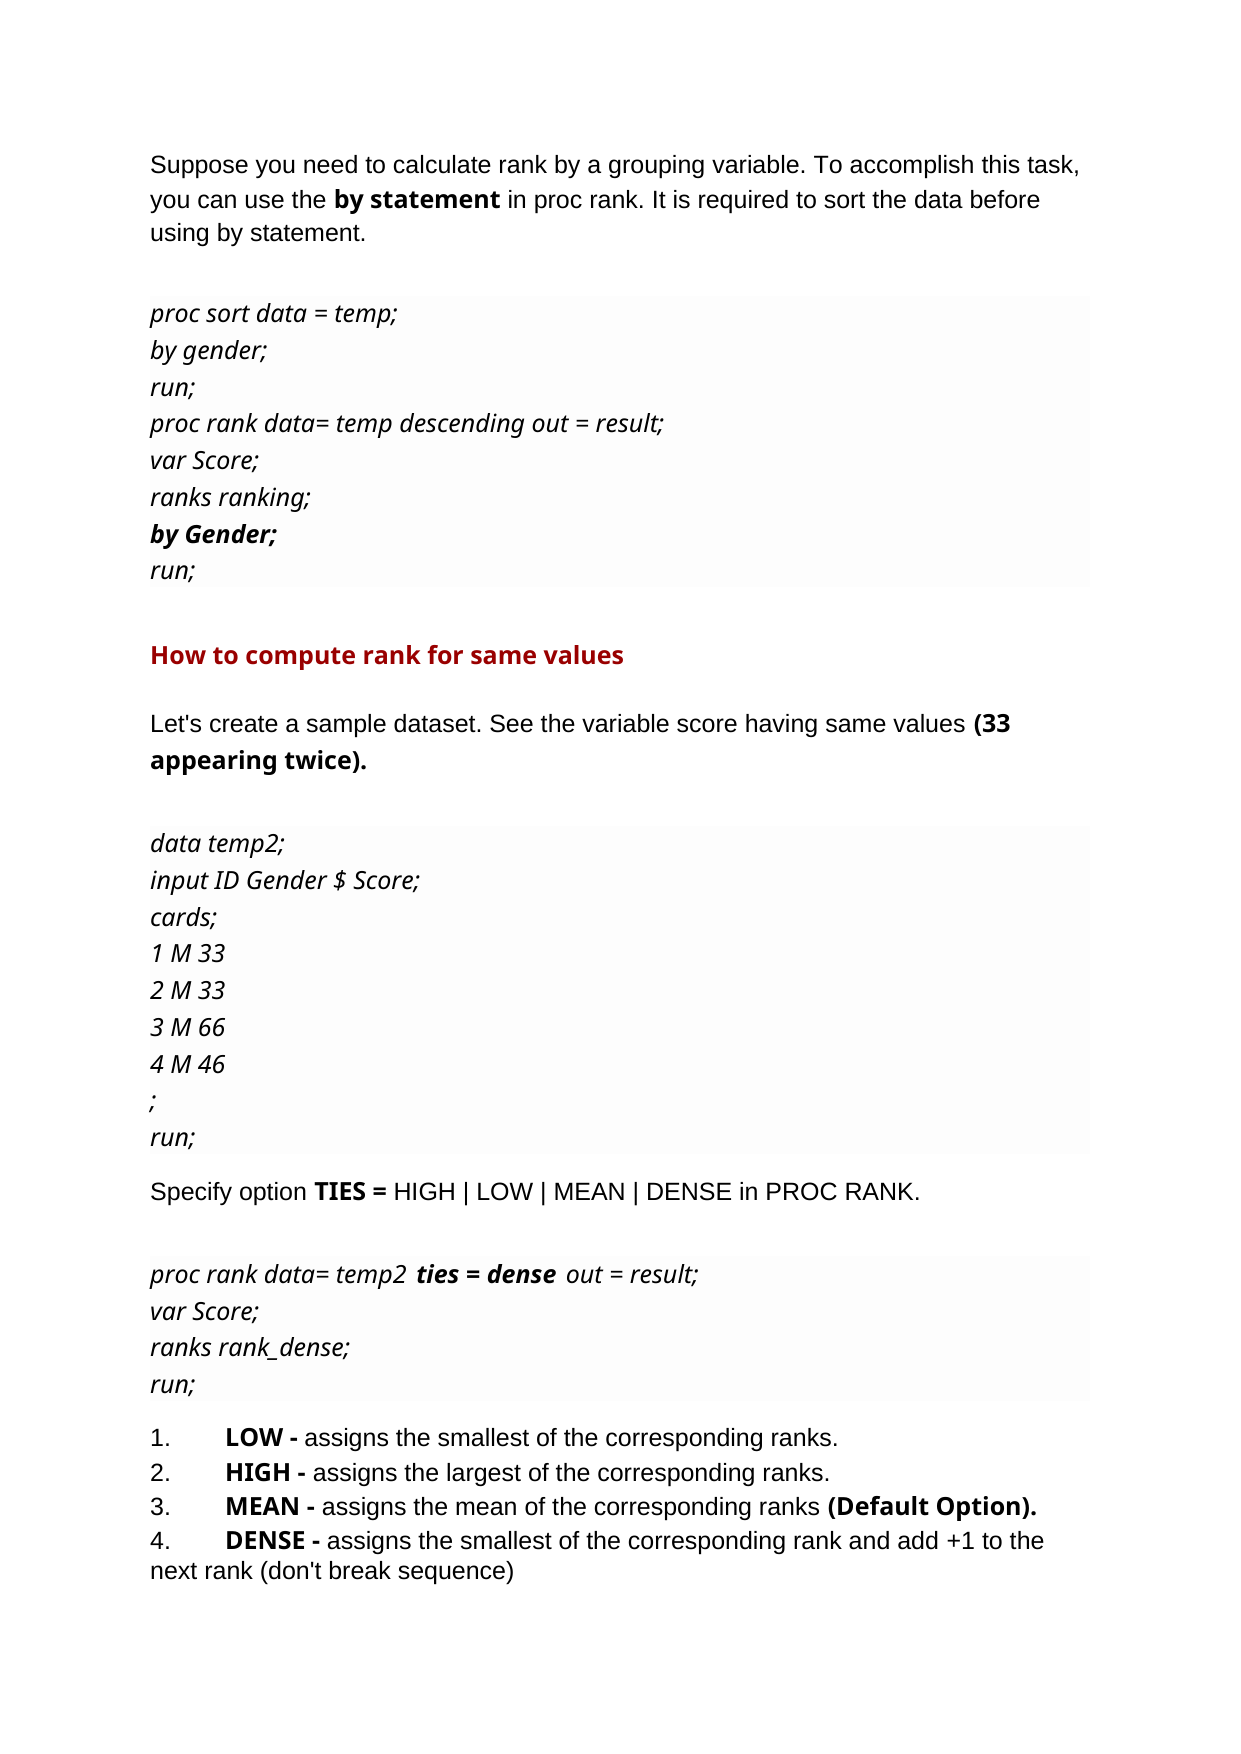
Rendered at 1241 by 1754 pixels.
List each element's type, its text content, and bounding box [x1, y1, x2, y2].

text data temp2; input ID Gender $ Score; cards; 1 M 33 2 M 33 3 M 66 4 M 46 ; run; [150, 826, 1090, 1154]
text proc rank data= temp2 ties = dense out = result; var Score; ranks rank_dense; run; [150, 1256, 1090, 1401]
text Specify option TIES = HIGH | LOW | MEAN | DENSE in PROC RANK. [150, 1173, 1090, 1237]
list LOW - assigns the smallest of the corresponding ranks. [150, 1420, 1090, 1454]
text proc sort data = temp; by gender; run; proc rank data= temp descending out = result; var Score; ranks ranking; by Gender; run; [150, 296, 1090, 587]
list MEAN - assigns the mean of the corresponding ranks (Default Option). [150, 1488, 1090, 1522]
text How to compute rank for same values Let's create a sample dataset. See the variable score having same values (33 appearing twice). [150, 606, 1090, 807]
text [150, 150, 1090, 277]
list HIGH - assigns the largest of the corresponding ranks. [150, 1454, 1090, 1488]
list DENSE - assigns the smallest of the corresponding rank and add +1 to the next rank (don't break sequence) [150, 1522, 1090, 1585]
